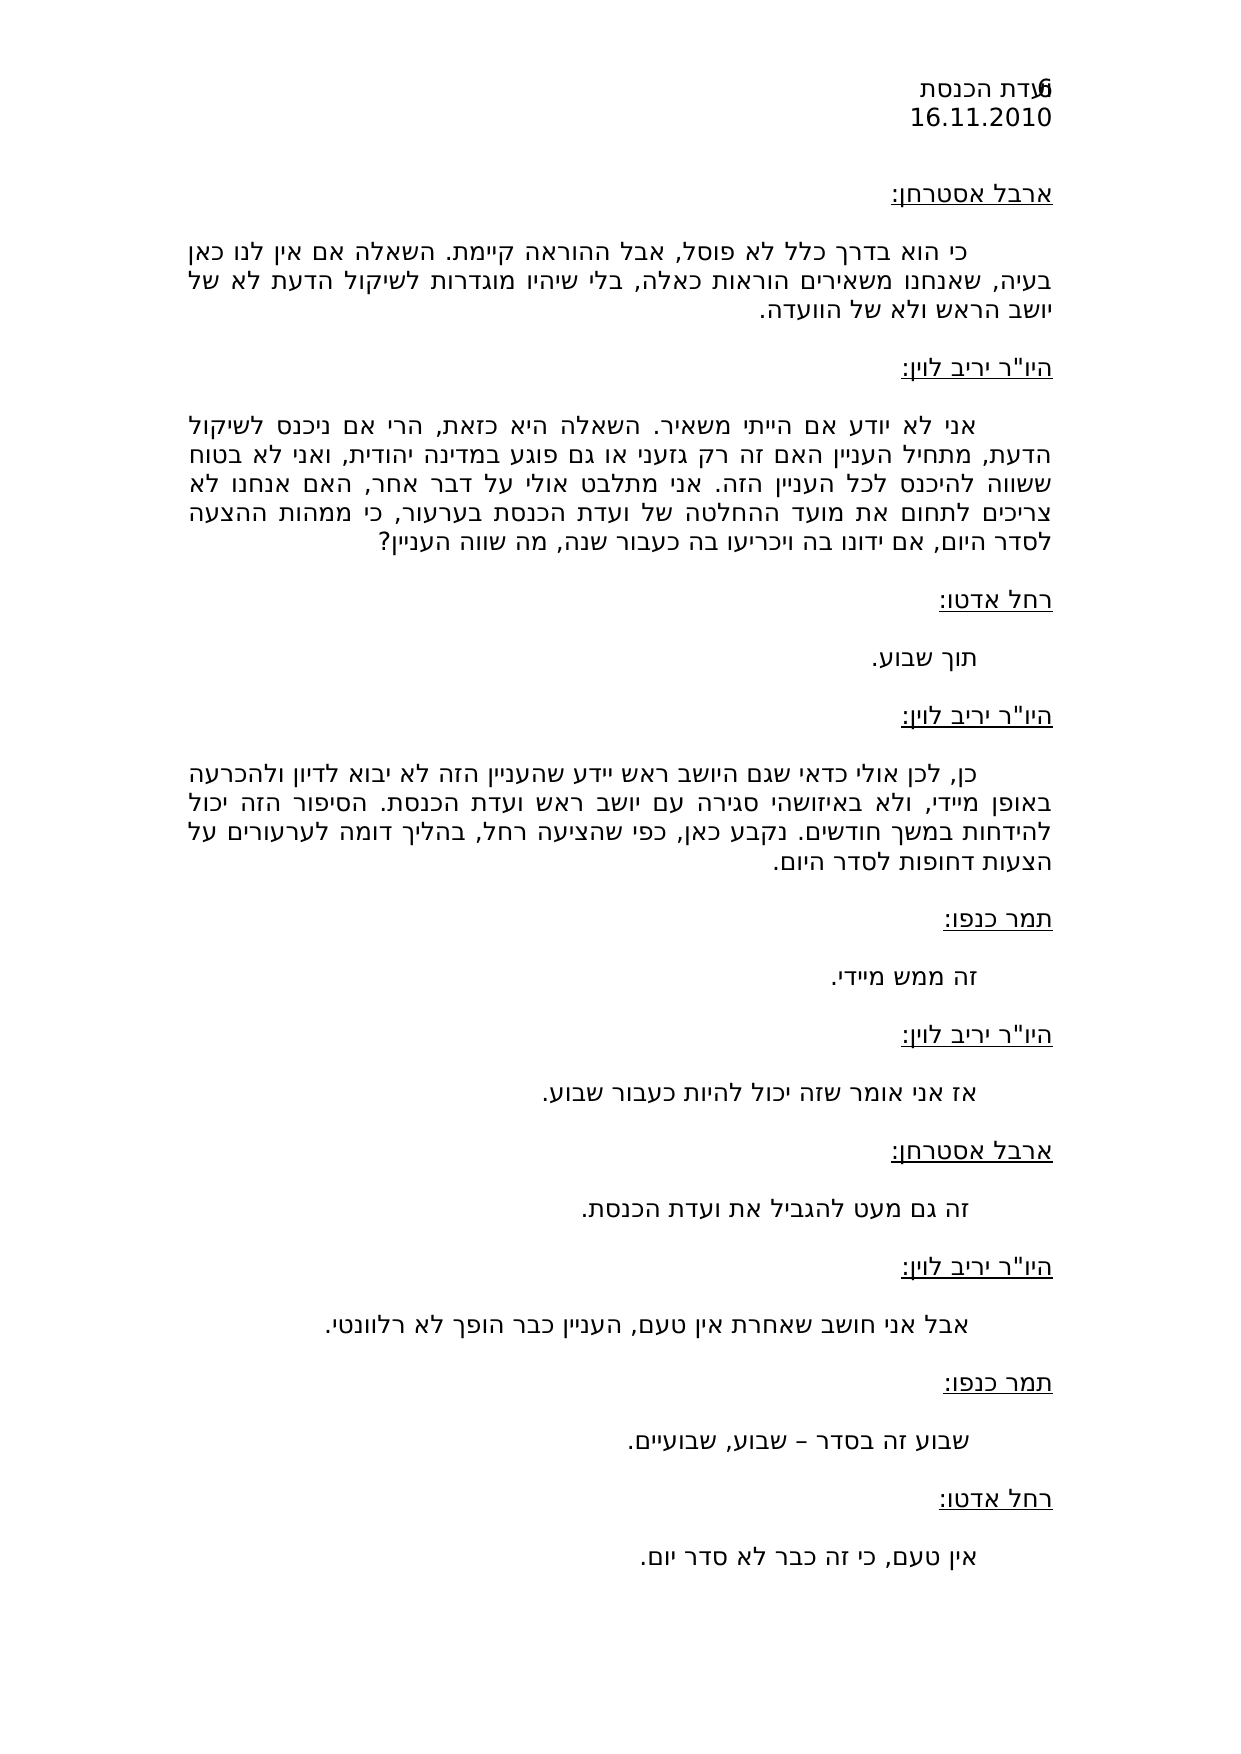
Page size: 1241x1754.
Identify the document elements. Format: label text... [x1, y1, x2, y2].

text היו"ר יריב לוין: [187, 353, 1053, 382]
text אין טעם, כי זה כבר לא סדר יום. [187, 1542, 1053, 1571]
text תוך שבוע. [187, 643, 1053, 672]
text כן, לכן אולי כדאי שגם היושב ראש יידע שהעניין הזה לא יבוא לדיון ולהכרעה באופן מיידי, ולא באיזושהי סגירה עם יושב ראש ועדת הכנסת. הסיפור הזה יכול להידחות במשך חודשים. נקבע כאן, כפי שהציעה רחל, בהליך דומה לערעורים על הצעות דחופות לסדר היום. [187, 759, 1053, 876]
text היו"ר יריב לוין: [187, 701, 1053, 730]
text ארבל אסטרחן: [187, 179, 1053, 208]
text אני לא יודע אם הייתי משאיר. השאלה היא כזאת, הרי אם ניכנס לשיקול הדעת, מתחיל העניין האם זה רק גזעני או גם פוגע במדינה יהודית, ואני לא בטוח ששווה להיכנס לכל העניין הזה. אני מתלבט אולי על דבר אחר, האם אנחנו לא צריכים לתחום את מועד ההחלטה של ועדת הכנסת בערעור, כי ממהות ההצעה לסדר היום, אם ידונו בה ויכריעו בה כעבור שנה, מה שווה העניין? [187, 411, 1053, 557]
text היו"ר יריב לוין: [187, 1020, 1053, 1049]
text היו"ר יריב לוין: [187, 1252, 1053, 1281]
text רחל אדטו: [187, 1484, 1053, 1513]
text זה ממש מיידי. [187, 962, 1053, 992]
text תמר כנפו: [187, 1368, 1053, 1397]
text זה גם מעט להגביל את ועדת הכנסת. [187, 1194, 1053, 1223]
text אבל אני חושב שאחרת אין טעם, העניין כבר הופך לא רלוונטי. [187, 1310, 1053, 1339]
text שבוע זה בסדר – שבוע, שבועיים. [187, 1426, 1053, 1455]
text אז אני אומר שזה יכול להיות כעבור שבוע. [187, 1078, 1053, 1107]
text ארבל אסטרחן: [187, 1136, 1053, 1165]
text תמר כנפו: [187, 904, 1053, 934]
text כי הוא בדרך כלל לא פוסל, אבל ההוראה קיימת. השאלה אם אין לנו כאן בעיה, שאנחנו משאירים הוראות כאלה, בלי שיהיו מוגדרות לשיקול הדעת לא של יושב הראש ולא של הוועדה. [187, 237, 1053, 324]
text רחל אדטו: [187, 585, 1053, 614]
